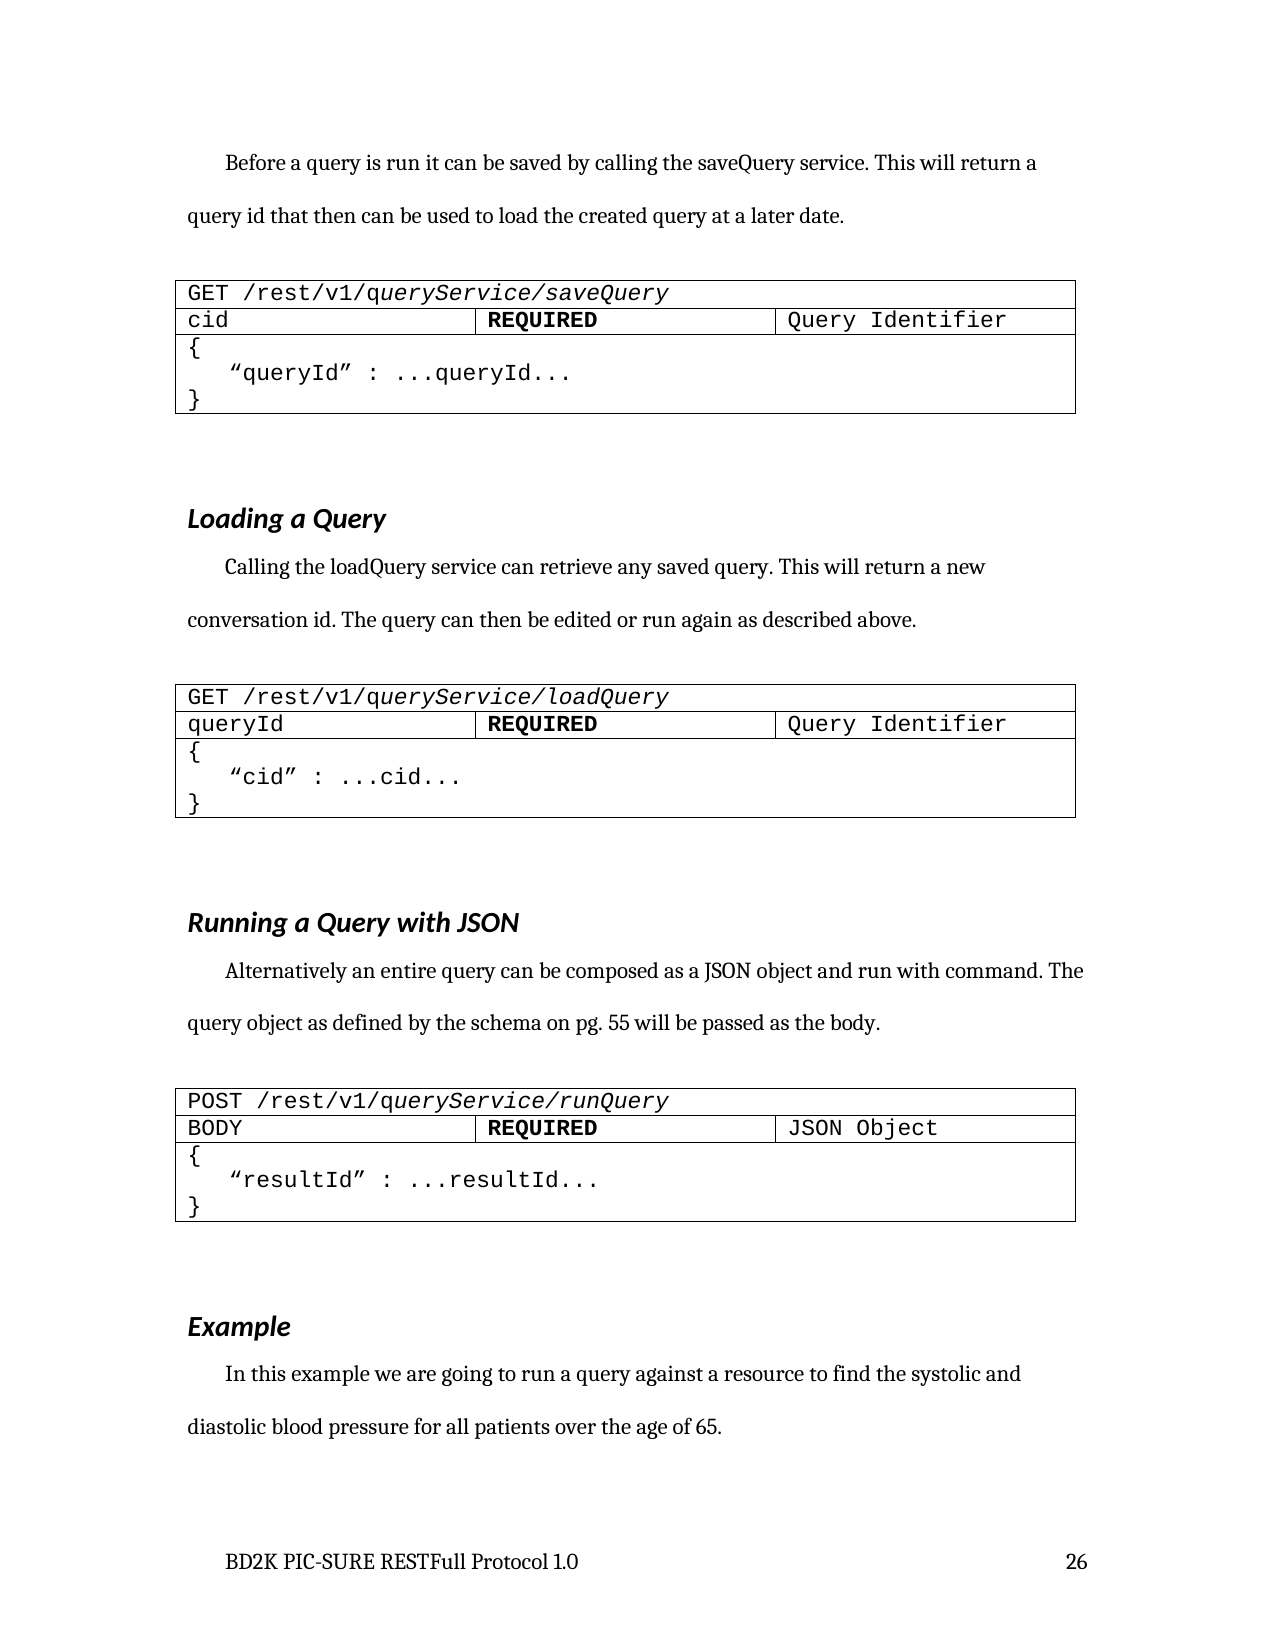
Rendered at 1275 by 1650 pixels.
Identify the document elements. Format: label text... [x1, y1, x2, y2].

table_cell { “queryId” : ...queryId... } [176, 335, 1075, 413]
subtitle Running a Query with JSON [187, 904, 1087, 940]
text Calling the loadQuery service can retrieve any saved query. This will return a new conversation id. The query can then be edited or run again as described above. [187, 554, 1087, 633]
table_cell REQUIRED [476, 712, 775, 738]
table_cell { “resultId” : ...resultId... } [176, 1143, 1075, 1221]
table_cell Query Identifier [776, 712, 1075, 738]
table_cell JSON Object [776, 1116, 1075, 1142]
table_cell { “cid” : ...cid... } [176, 739, 1075, 817]
table_header GET /rest/v1/queryService/loadQuery [176, 685, 1075, 711]
table_cell REQUIRED [476, 1116, 775, 1142]
table_cell REQUIRED [476, 309, 775, 334]
subtitle Loading a Query [187, 500, 1087, 536]
table_cell cid [176, 309, 475, 334]
table_header GET /rest/v1/queryService/saveQuery [176, 281, 1075, 307]
table_cell queryId [176, 712, 475, 738]
table_header POST /rest/v1/queryService/runQuery [176, 1089, 1075, 1115]
text Before a query is run it can be saved by calling the saveQuery service. This will return a query id that then can be used to load the created query at a later date. [187, 150, 1087, 229]
text In this example we are going to run a query against a resource to find the systolic and diastolic blood pressure for all patients over the age of 65. [187, 1361, 1087, 1440]
text Alternatively an entire query can be composed as a JSON object and run with command. The query object as defined by the schema on pg. 53 will be passed as the body. [187, 957, 1087, 1037]
subtitle Example [187, 1308, 1087, 1343]
table_cell BODY [176, 1116, 475, 1142]
table_cell Query Identifier [776, 309, 1075, 334]
